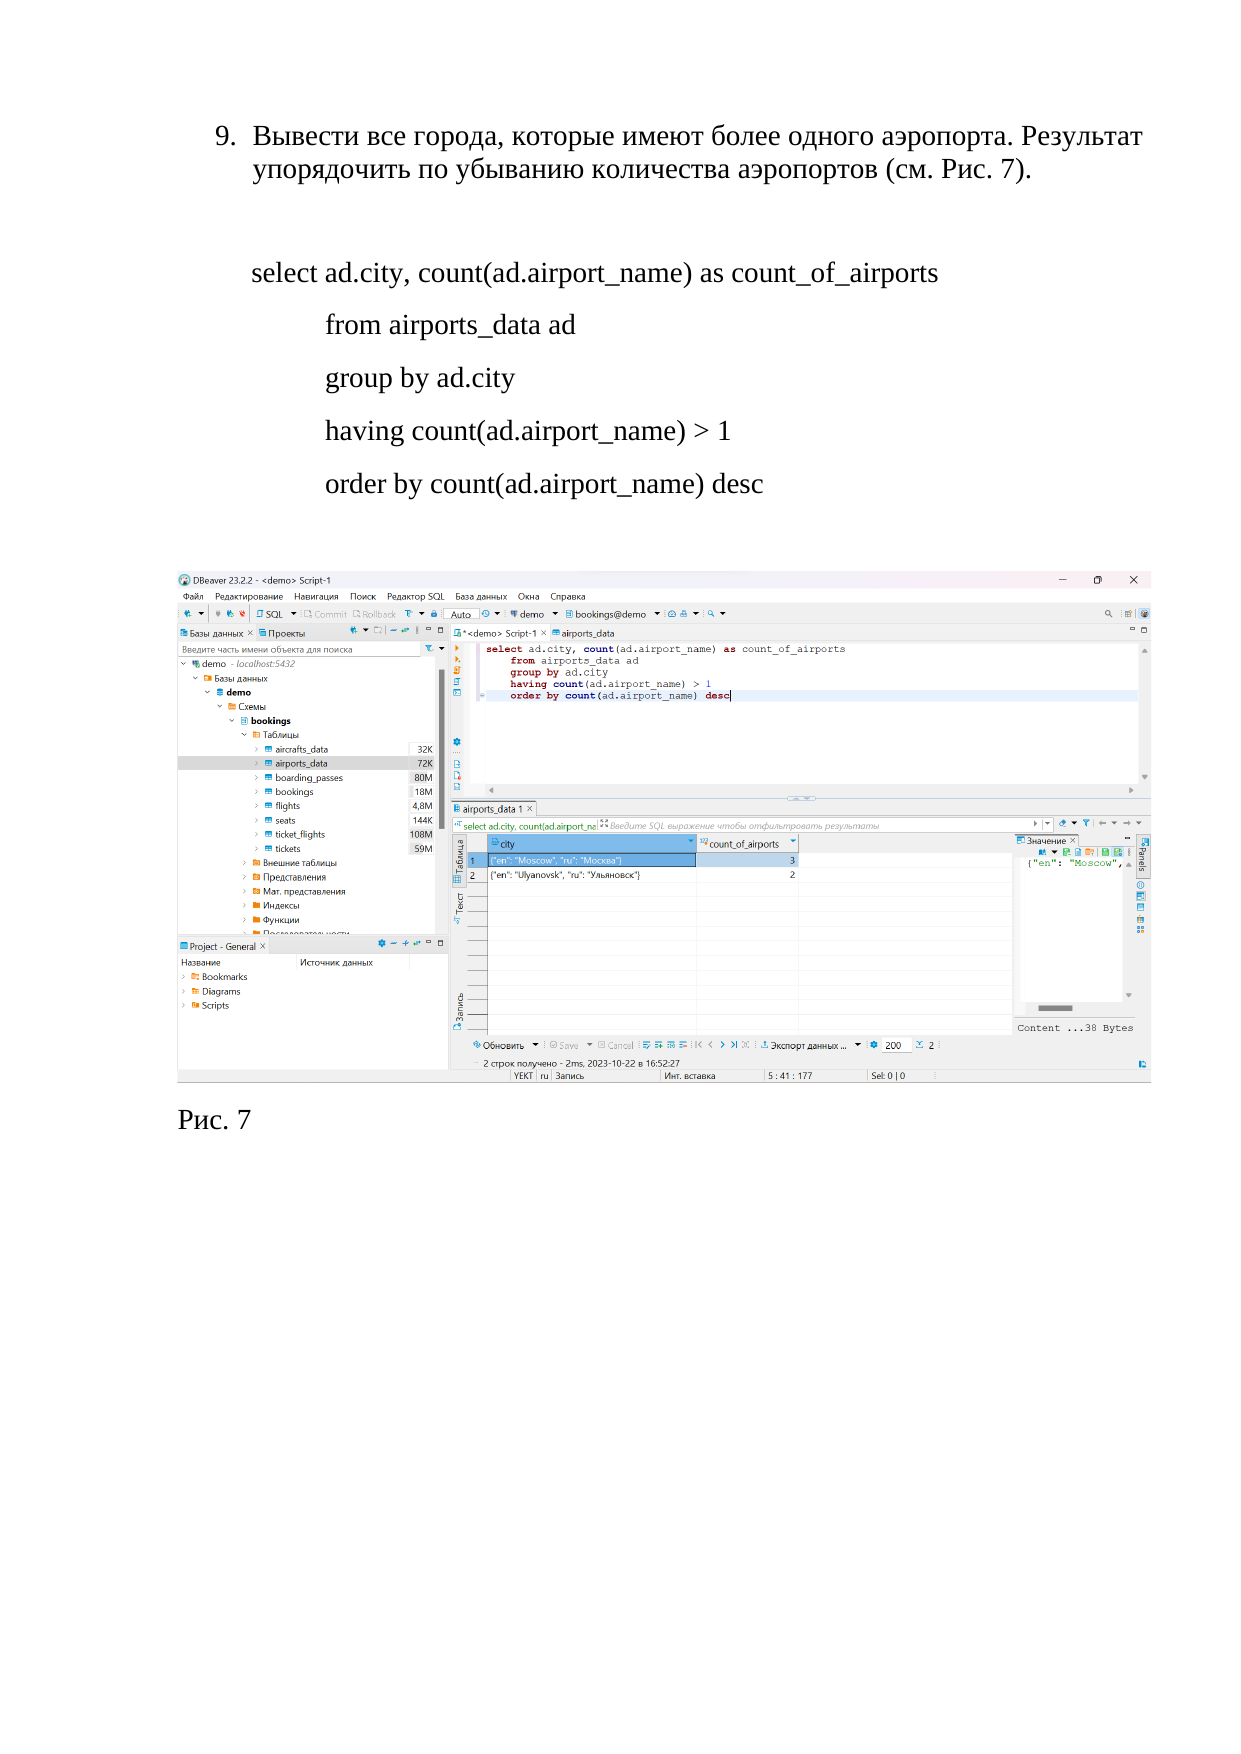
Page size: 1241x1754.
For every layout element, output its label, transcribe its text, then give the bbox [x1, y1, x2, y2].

text group by ad.city [251, 360, 1152, 394]
text select ad.city, count(ad.airport_name) as count_of_airports [251, 255, 1152, 288]
text having count(ad.airport_name) > 1 [251, 413, 1152, 447]
text from airports_data ad [251, 307, 1152, 341]
text Рис. 7 [177, 1102, 1152, 1135]
list Вывести все города, которые имеют более одного аэропорта. Результат упорядочить по убыванию количества аэропортов (см. Рис. 7). [215, 118, 1152, 185]
text order by count(ad.airport_name) desc [251, 466, 1152, 499]
picture [177, 571, 1152, 1083]
